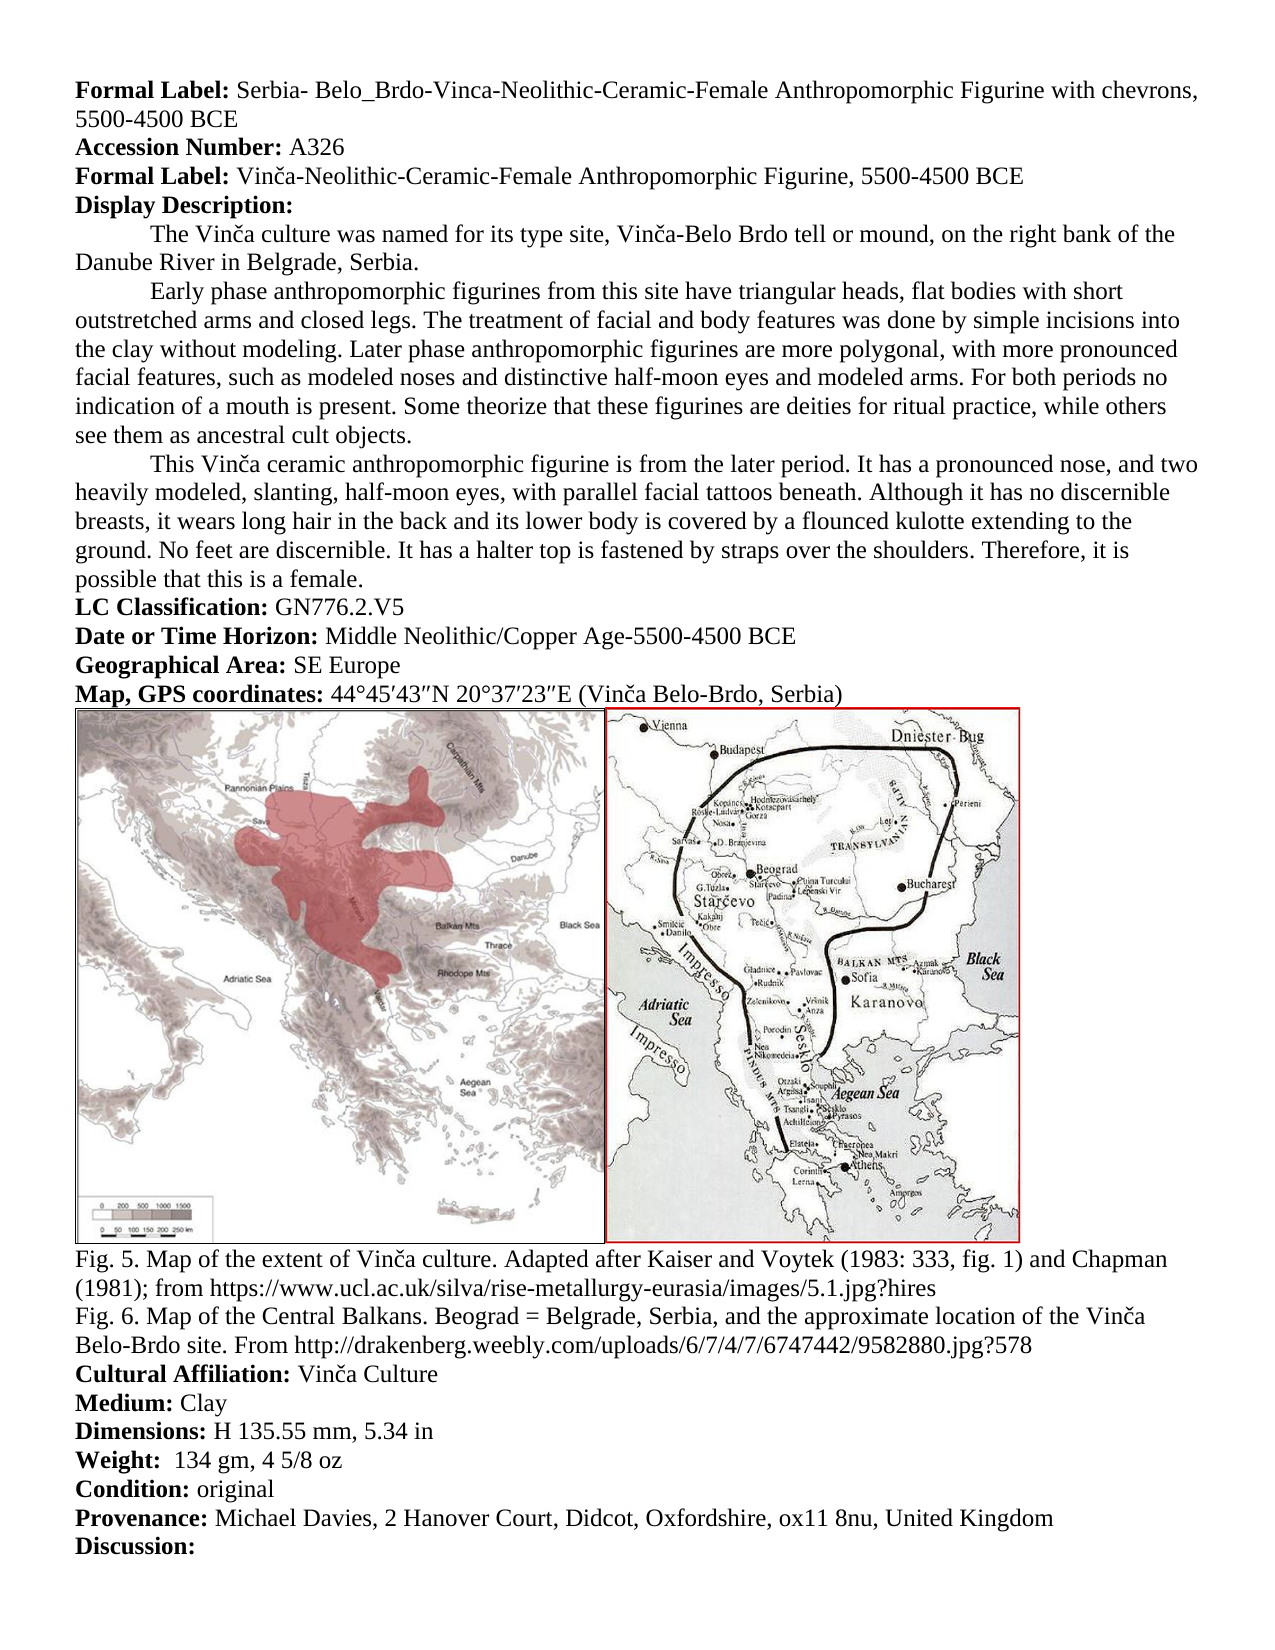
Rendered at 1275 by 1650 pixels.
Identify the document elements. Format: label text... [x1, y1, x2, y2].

text Condition: original [75, 1474, 1200, 1503]
text Geographical Area: SE Europe [75, 650, 1200, 679]
text Map, GPS coordinates: 44°45′43″N 20°37′23″E (Vinča Belo-Brdo, Serbia) [75, 679, 1200, 707]
text Fig. 6. Map of the Central Balkans. Beograd = Belgrade, Serbia, and the approximate location of the Vinča Belo-Brdo site. From http://drakenberg.weebly.com/uploads/6/7/4/7/6747442/9582880.jpg?578 [75, 1301, 1200, 1359]
text Medium: Clay [75, 1388, 1200, 1416]
text Fig. 5. Map of the extent of Vinča culture. Adapted after Kaiser and Voytek (1983: 333, fig. 1) and Chapman (1981); from https://www.ucl.ac.uk/silva/rise-metallurgy-eurasia/images/5.1.jpg?hires [75, 1244, 1200, 1301]
text Formal Label: Vinča-Neolithic-Ceramic-Female Anthropomorphic Figurine, 5500-4500 BCE [75, 161, 1200, 190]
text Display Description: [75, 190, 1200, 219]
text The Vinča culture was named for its type site, Vinča-Belo Brdo tell or mound, on the right bank of the Danube River in Belgrade, Serbia. [75, 219, 1200, 276]
text Provenance: Michael Davies, 2 Hanover Court, Didcot, Oxfordshire, ox11 8nu, United Kingdom [75, 1503, 1200, 1531]
text Formal Label: Serbia- Belo_Brdo-Vinca-Neolithic-Ceramic-Female Anthropomorphic Figurine with chevrons, 5500-4500 BCE [75, 75, 1200, 132]
text Cultural Affiliation: Vinča Culture [75, 1359, 1200, 1388]
text Weight: 134 gm, 4 5/8 oz [75, 1445, 1200, 1474]
text Accession Number: A326 [75, 132, 1200, 161]
text Early phase anthropomorphic figurines from this site have triangular heads, flat bodies with short outstretched arms and closed legs. The treatment of facial and body features was done by simple incisions into the clay without modeling. Later phase anthropomorphic figurines are more polygonal, with more pronounced facial features, such as modeled noses and distinctive half-moon eyes and modeled arms. For both periods no indication of a mouth is present. Some theorize that these figurines are deities for ritual practice, while others see them as ancestral cult objects. [75, 276, 1200, 449]
text Discussion: [75, 1531, 1200, 1560]
text Dimensions: H 135.55 mm, 5.34 in [75, 1416, 1200, 1445]
text LC Classification: GN776.2.V5 [75, 592, 1200, 621]
text This Vinča ceramic anthropomorphic figurine is from the later period. It has a pronounced nose, and two heavily modeled, slanting, half-moon eyes, with parallel facial tattoos beneath. Although it has no discernible breasts, it wears long hair in the back and its lower body is covered by a flounced kulotte extending to the ground. No feet are discernible. It has a halter top is fastened by straps over the shoulders. Therefore, it is possible that this is a female. [75, 449, 1200, 592]
text Date or Time Horizon: Middle Neolithic/Copper Age-5500-4500 BCE [75, 621, 1200, 650]
picture [76, 709, 604, 1243]
